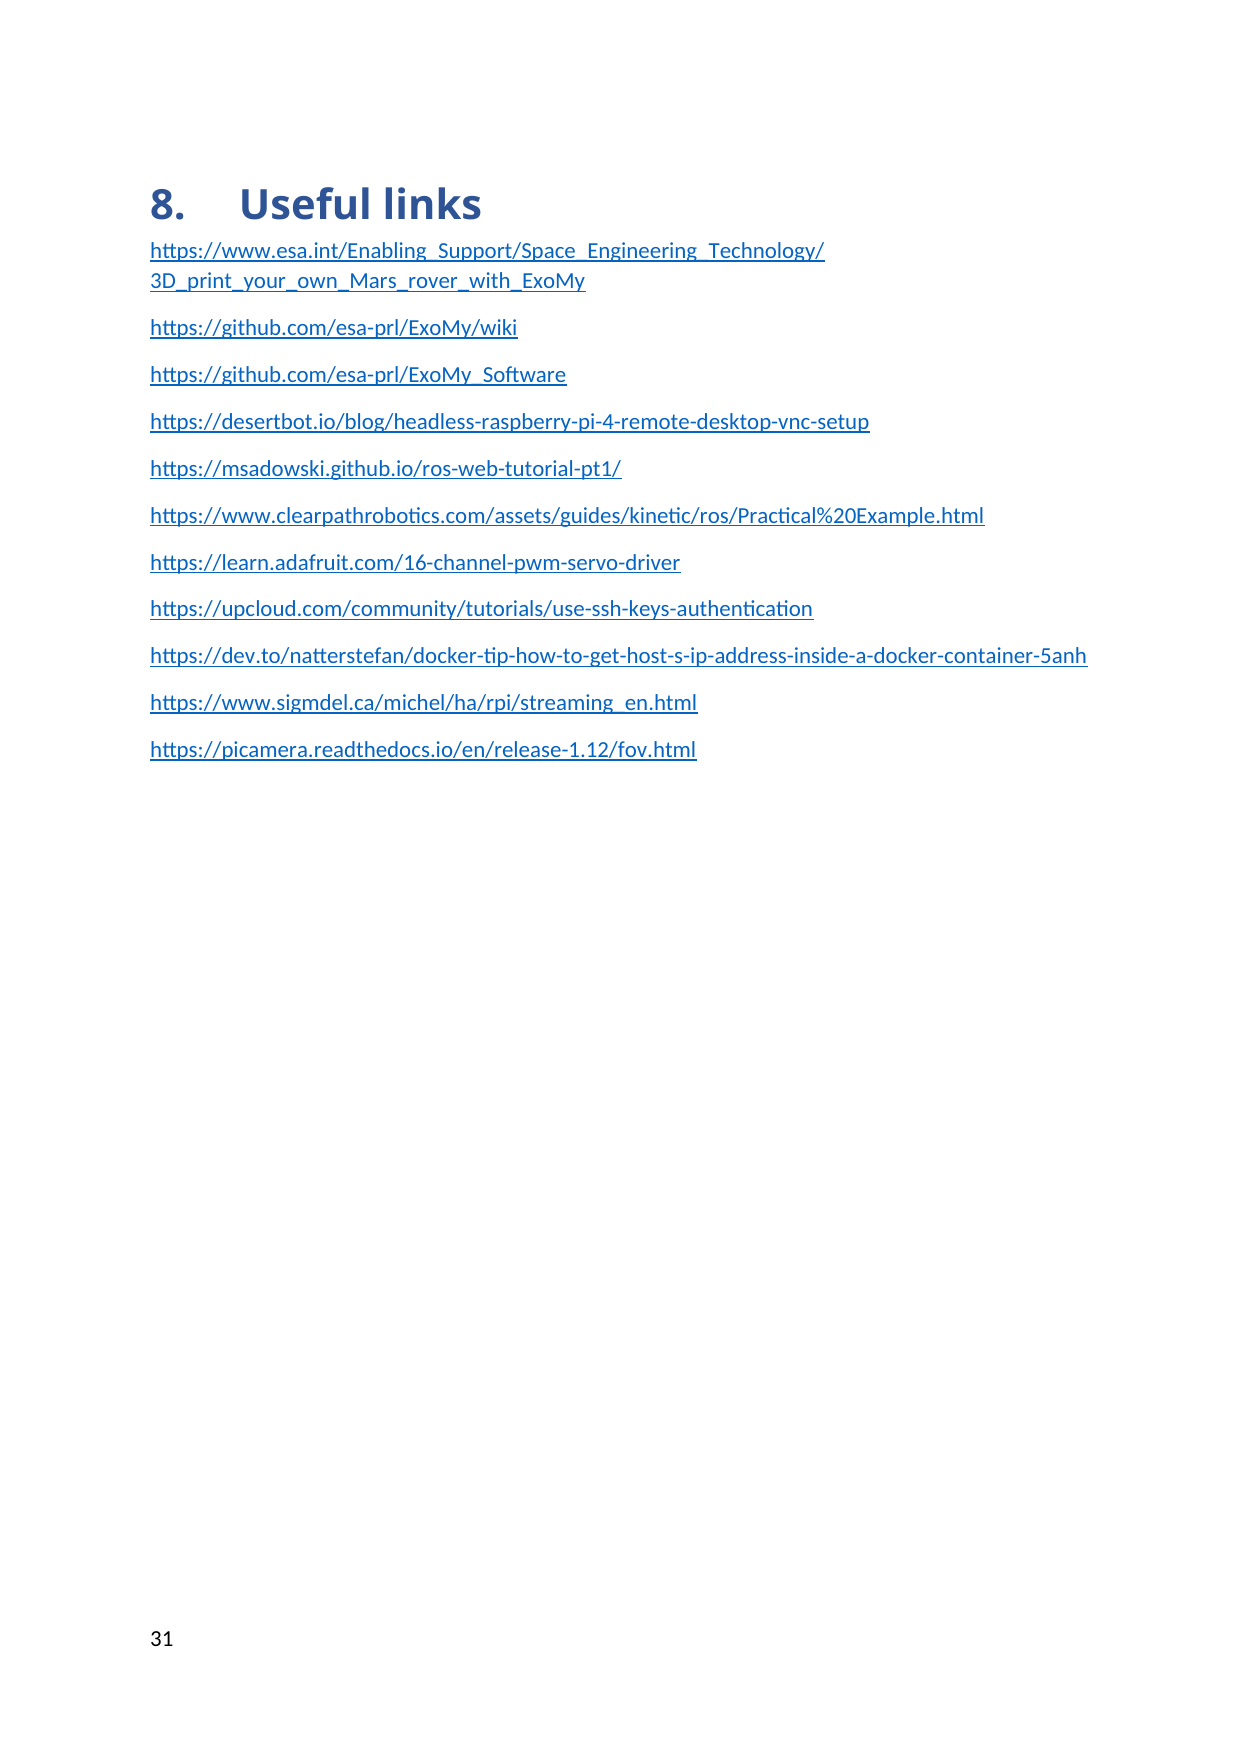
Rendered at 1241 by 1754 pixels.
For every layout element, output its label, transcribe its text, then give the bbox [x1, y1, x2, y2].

text https://desertbot.io/blog/headless-raspberry-pi-4-remote-desktop-vnc-setup [150, 407, 1090, 435]
text https://learn.adafruit.com/16-channel-pwm-servo-driver [150, 548, 1090, 576]
text https://dev.to/natterstefan/docker-tip-how-to-get-host-s-ip-address-inside-a-docker-container-5anh [150, 641, 1090, 669]
subtitle Useful links [150, 175, 1090, 232]
text https://github.com/esa-prl/ExoMy_Software [150, 360, 1090, 388]
text https://www.sigmdel.ca/michel/ha/rpi/streaming_en.html [150, 688, 1090, 716]
text https://upcloud.com/community/tutorials/use-ssh-keys-authentication [150, 594, 1090, 623]
text https://msadowski.github.io/ros-web-tutorial-pt1/ [150, 454, 1090, 482]
text https://www.esa.int/Enabling_Support/Space_Engineering_Technology/3D_print_your_own_Mars_rover_with_ExoMy [150, 236, 1090, 294]
text https://www.clearpathrobotics.com/assets/guides/kinetic/ros/Practical%20Example.html [150, 501, 1090, 529]
text https://github.com/esa-prl/ExoMy/wiki [150, 313, 1090, 341]
text https://picamera.readthedocs.io/en/release-1.12/fov.html [150, 735, 1090, 763]
